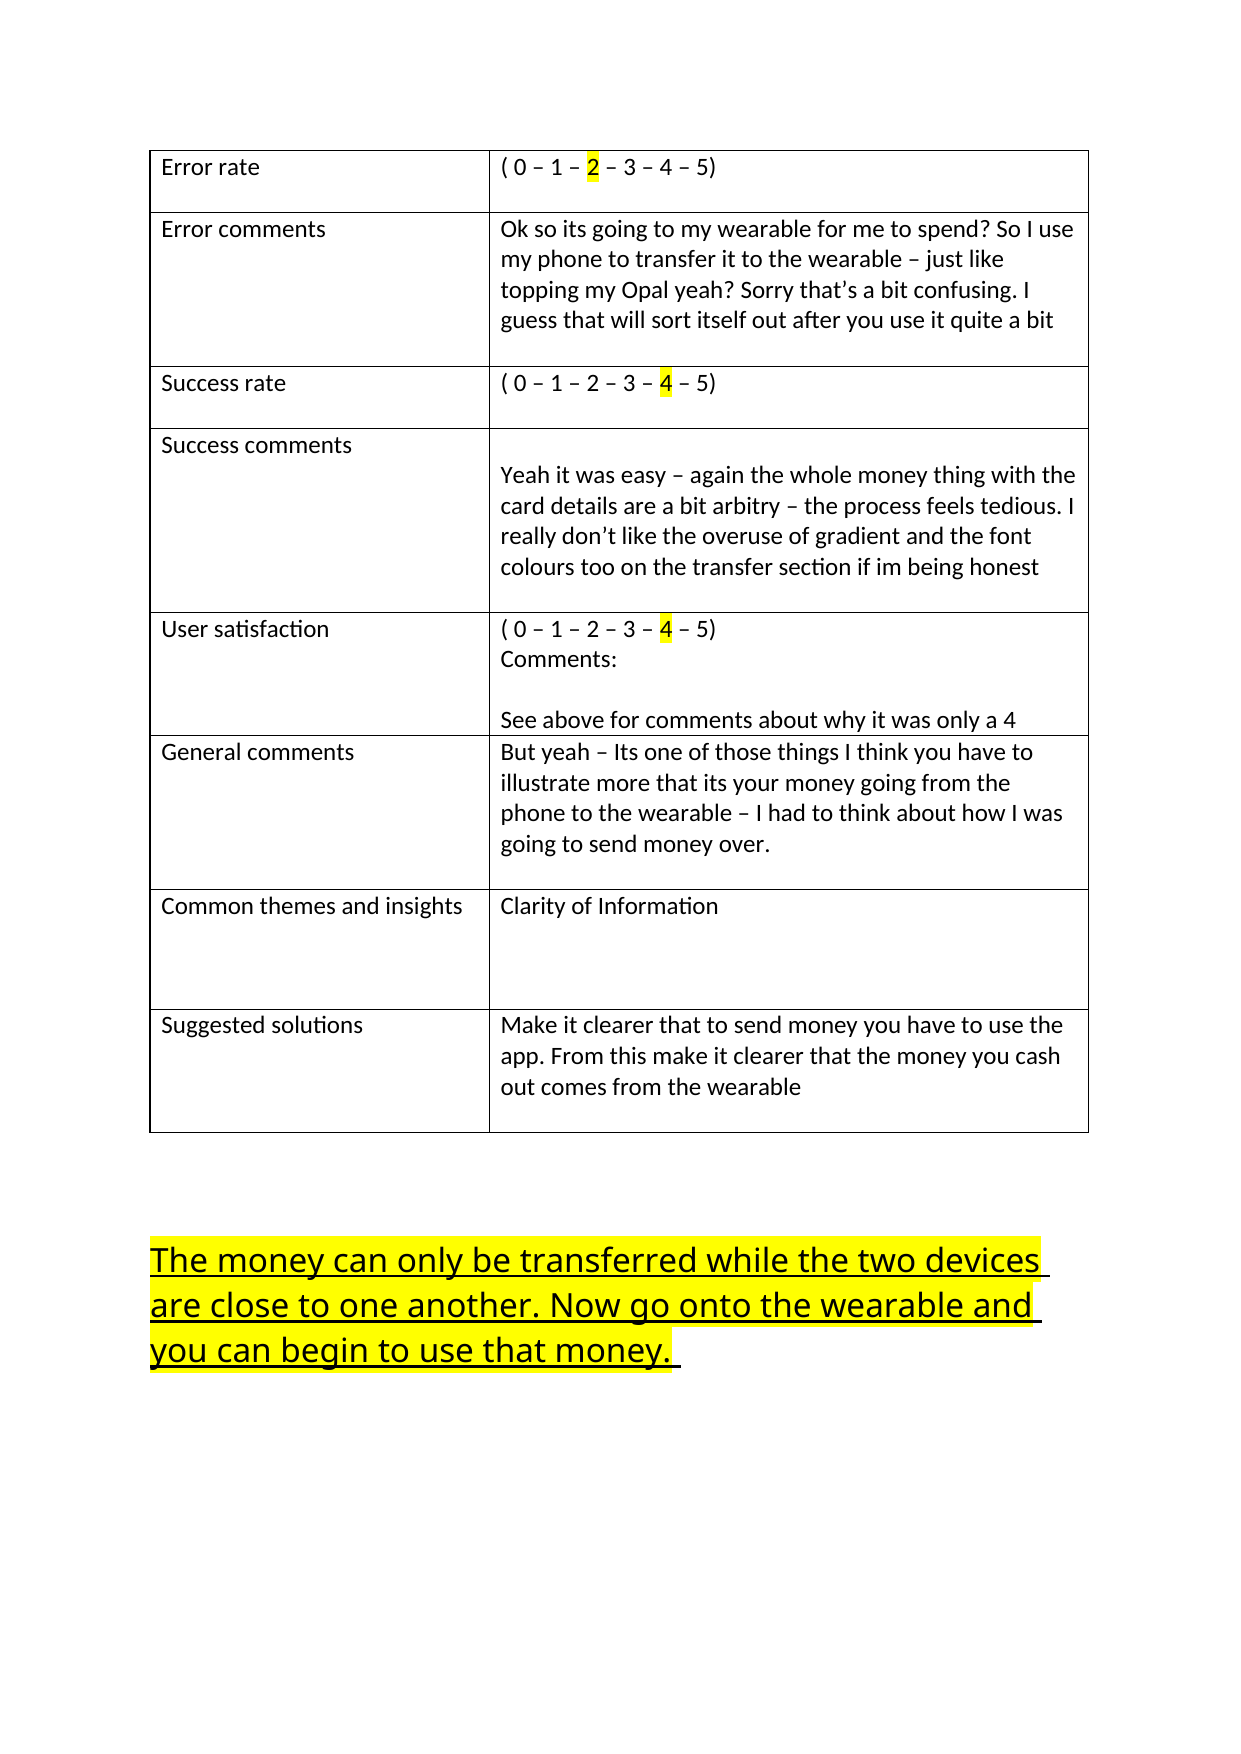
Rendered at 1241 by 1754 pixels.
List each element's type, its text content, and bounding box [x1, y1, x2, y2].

table_cell Suggested solutions [151, 1010, 489, 1132]
table_cell ( 0 – 1 – 2 – 3 – 4 – 5) [490, 151, 1088, 212]
table_cell But yeah – Its one of those things I think you have to illustrate more that its your money going from the phone to the wearable – I had to think about how I was going to send money over. [490, 736, 1088, 889]
table_cell Clarity of Information [490, 890, 1088, 1008]
table_cell Error rate [151, 151, 489, 212]
table_cell Yeah it was easy – again the whole money thing with the card details are a bit arbitry – the process feels tedious. I really don’t like the overuse of gradient and the font colours too on the transfer section if im being honest [490, 429, 1088, 612]
table_cell Error comments [151, 213, 489, 366]
table_cell Success comments [151, 429, 489, 612]
table_cell Success rate [151, 367, 489, 428]
table_cell ( 0 – 1 – 2 – 3 – 4 – 5) Comments: See above for comments about why it was only a 4 [490, 613, 1088, 735]
table_cell General comments [151, 736, 489, 889]
table_cell User satisfaction [151, 613, 489, 735]
text The money can only be transferred while the two devices are close to one another. Now go onto the wearable and you can begin to use that money. [672, 1236, 1090, 1373]
table_cell Common themes and insights [151, 890, 489, 1008]
table_cell Make it clearer that to send money you have to use the app. From this make it clearer that the money you cash out comes from the wearable [490, 1010, 1088, 1132]
table_cell Ok so its going to my wearable for me to spend? So I use my phone to transfer it to the wearable – just like topping my Opal yeah? Sorry that’s a bit confusing. I guess that will sort itself out after you use it quite a bit [490, 213, 1088, 366]
table_cell ( 0 – 1 – 2 – 3 – 4 – 5) [490, 367, 1088, 428]
